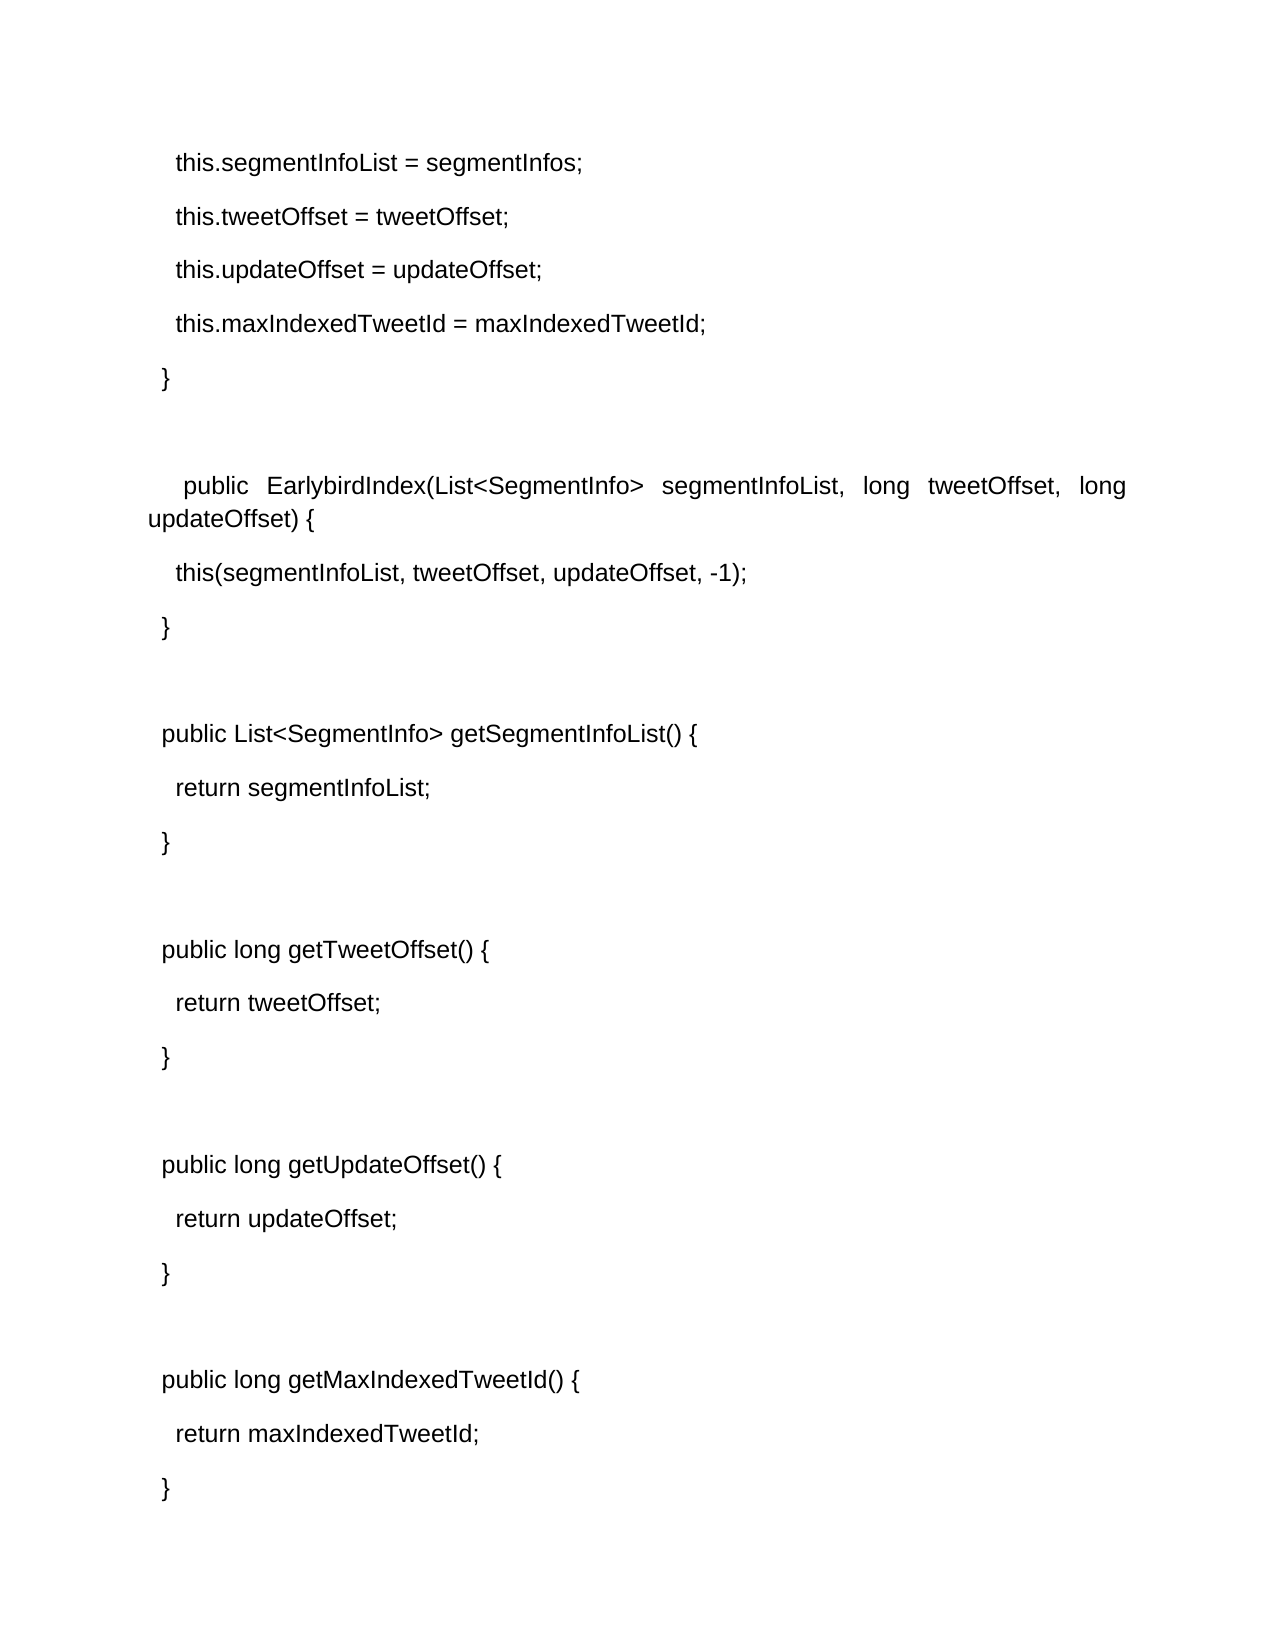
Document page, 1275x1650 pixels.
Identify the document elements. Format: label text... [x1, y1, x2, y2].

text return tweetOffset; [148, 988, 1127, 1017]
text this(segmentInfoList, tweetOffset, updateOffset, -1); [148, 558, 1127, 586]
text } [148, 1258, 1127, 1286]
text return updateOffset; [148, 1204, 1127, 1233]
text this.maxIndexedTweetId = maxIndexedTweetId; [148, 309, 1127, 338]
text return maxIndexedTweetId; [148, 1419, 1127, 1448]
text } [148, 1042, 1127, 1071]
text public long getMaxIndexedTweetId() { [148, 1365, 1127, 1394]
text } [148, 611, 1127, 640]
text } [148, 827, 1127, 856]
text public List<SegmentInfo> getSegmentInfoList() { [148, 719, 1127, 748]
text } [148, 1473, 1127, 1502]
text this.tweetOffset = tweetOffset; [148, 201, 1127, 230]
text public long getUpdateOffset() { [148, 1150, 1127, 1179]
text public long getTweetOffset() { [148, 934, 1127, 963]
text return segmentInfoList; [148, 773, 1127, 802]
text public EarlybirdIndex(List<SegmentInfo> segmentInfoList, long tweetOffset, long updateOffset) { [148, 471, 1127, 532]
text } [148, 363, 1127, 392]
text this.updateOffset = updateOffset; [148, 255, 1127, 284]
text this.segmentInfoList = segmentInfos; [148, 148, 1127, 176]
